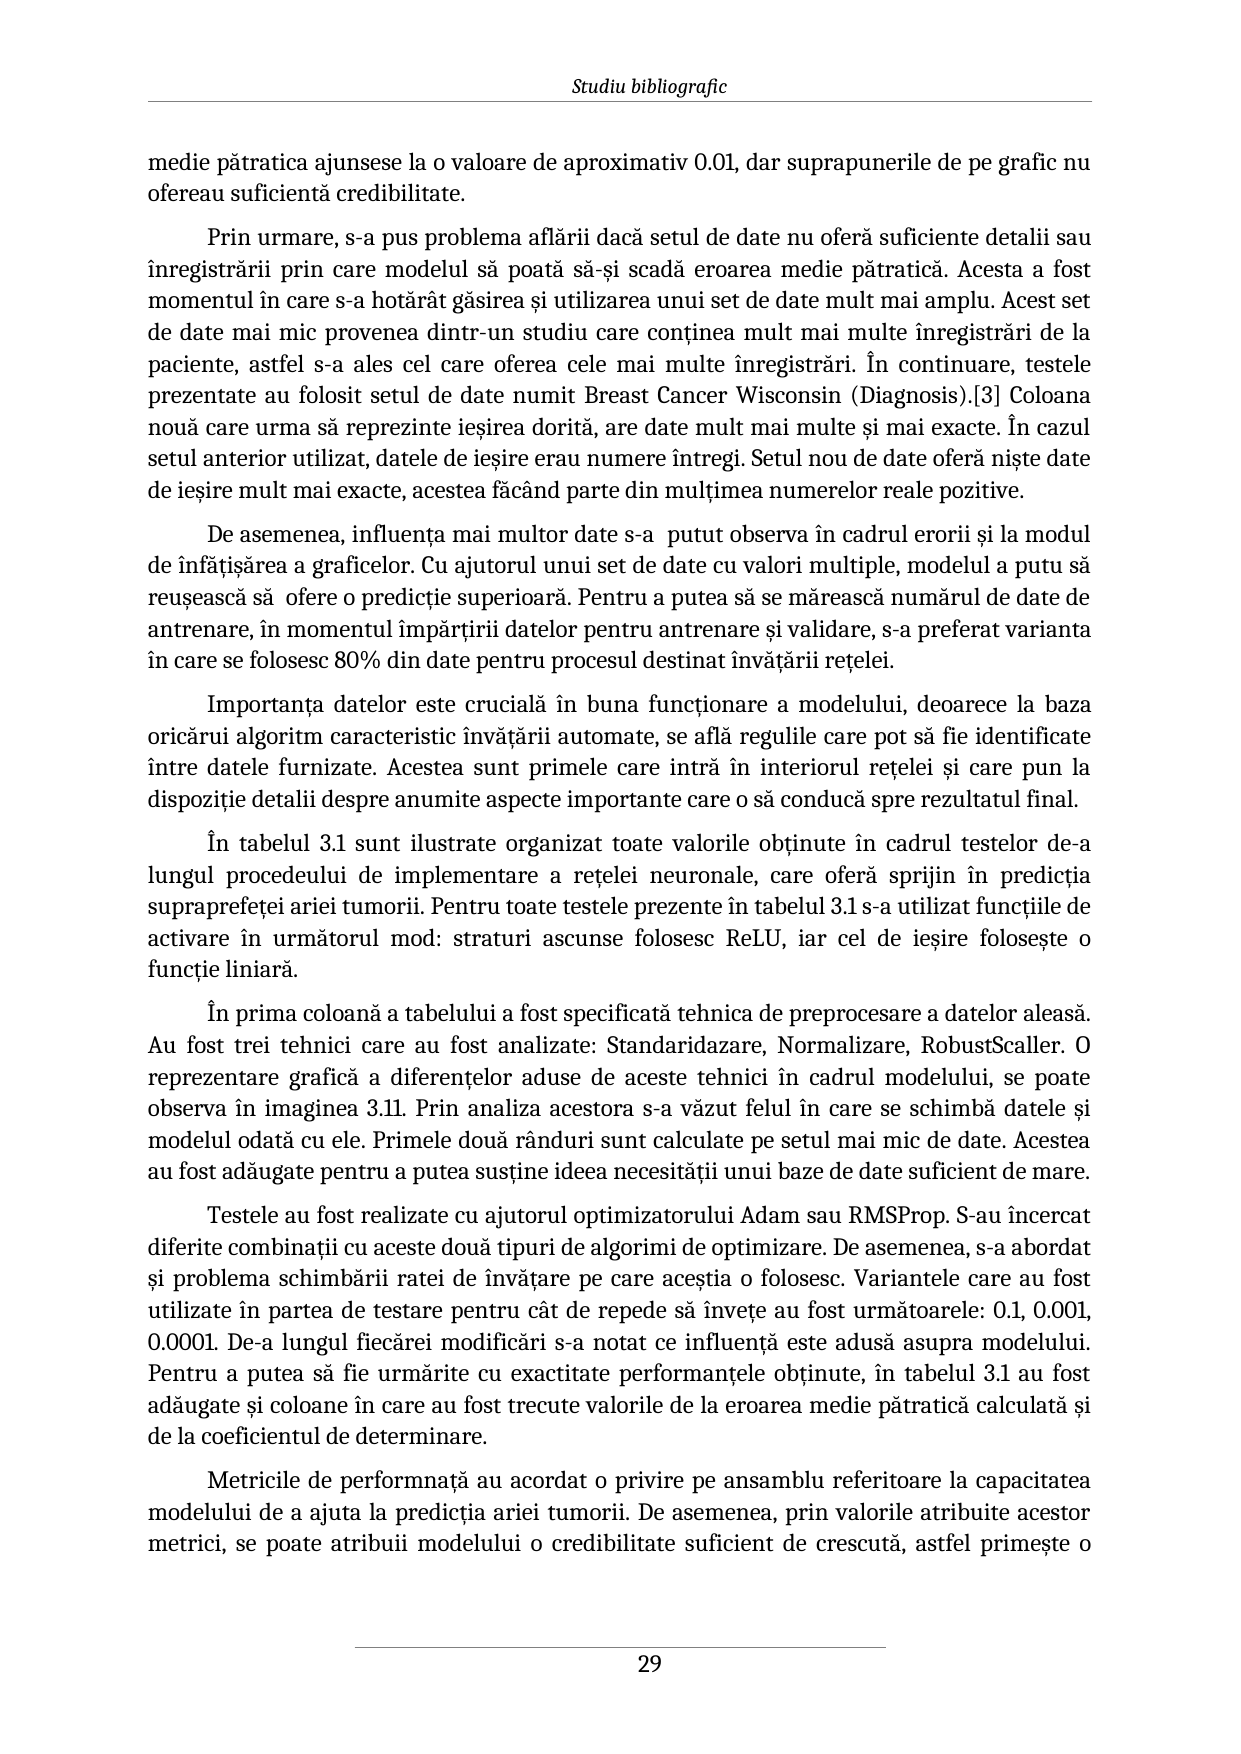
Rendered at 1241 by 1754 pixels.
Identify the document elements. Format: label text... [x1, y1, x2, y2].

text În prima coloană a tabelului a fost specificată tehnica de preprocesare a datelor aleasă. Au fost trei tehnici care au fost analizate: Standaridazare, Normalizare, RobustScaller. O reprezentare grafică a diferențelor aduse de aceste tehnici în cadrul modelului, se poate observa în imaginea 3.11. Prin analiza acestora s-a văzut felul în care se schimbă datele și modelul odată cu ele. Primele două rânduri sunt calculate pe setul mai mic de date. Acestea au fost adăugate pentru a putea susține ideea necesității unui baze de date suficient de mare. [148, 999, 1092, 1186]
text Testele au fost realizate cu ajutorul optimizatorului Adam sau RMSProp. S-au încercat diferite combinații cu aceste două tipuri de algorimi de optimizare. De asemenea, s-a abordat și problema schimbării ratei de învățare pe care aceștia o folosesc. Variantele care au fost utilizate în partea de testare pentru cât de repede să învețe au fost următoarele: 0.1, 0.001, 0.0001. De-a lungul fiecărei modificări s-a notat ce influență este adusă asupra modelului. Pentru a putea să fie urmărite cu exactitate performanțele obținute, în tabelul 3.1 au fost adăugate și coloane în care au fost trecute valorile de la eroarea medie pătratică calculată și de la coeficientul de determinare. [148, 1201, 1092, 1451]
text În tabelul 3.1 sunt ilustrate organizat toate valorile obținute în cadrul testelor de-a lungul procedeului de implementare a rețelei neuronale, care oferă sprijin în predicția supraprefeței ariei tumorii. Pentru toate testele prezente în tabelul 3.1 s-a utilizat funcțiile de activare în următorul mod: straturi ascunse folosesc ReLU, iar cel de ieșire folosește o funcție liniară. [148, 829, 1092, 984]
text Prin urmare, s-a pus problema aflării dacă setul de date nu oferă suficiente detalii sau înregistrării prin care modelul să poată să-și scadă eroarea medie pătratică. Acesta a fost momentul în care s-a hotărât găsirea și utilizarea unui set de date mult mai amplu. Acest set de date mai mic provenea dintr-un studiu care conținea mult mai multe înregistrări de la paciente, astfel s-a ales cel care oferea cele mai multe înregistrări. În continuare, testele prezentate au folosit setul de date numit Breast Cancer Wisconsin (Diagnosis).[3] Coloana nouă care urma să reprezinte ieșirea dorită, are date mult mai multe și mai exacte. În cazul setul anterior utilizat, datele de ieșire erau numere întregi. Setul nou de date oferă niște date de ieșire mult mai exacte, acestea făcând parte din mulțimea numerelor reale pozitive. [148, 223, 1092, 504]
text Importanța datelor este crucială în buna funcționare a modelului, deoarece la baza oricărui algoritm caracteristic învățării automate, se află regulile care pot să fie identificate între datele furnizate. Acestea sunt primele care intră în interiorul rețelei și care pun la dispoziție detalii despre anumite aspecte importante care o să conducă spre rezultatul final. [148, 690, 1092, 814]
text De asemenea, influența mai multor date s-a putut observa în cadrul erorii și la modul de înfățișărea a graficelor. Cu ajutorul unui set de date cu valori multiple, modelul a putu să reușească să ofere o predicție superioară. Pentru a putea să se mărească numărul de date de antrenare, în momentul împărțirii datelor pentru antrenare și validare, s-a preferat varianta în care se folosesc 80% din date pentru procesul destinat învățării rețelei. [148, 520, 1092, 675]
